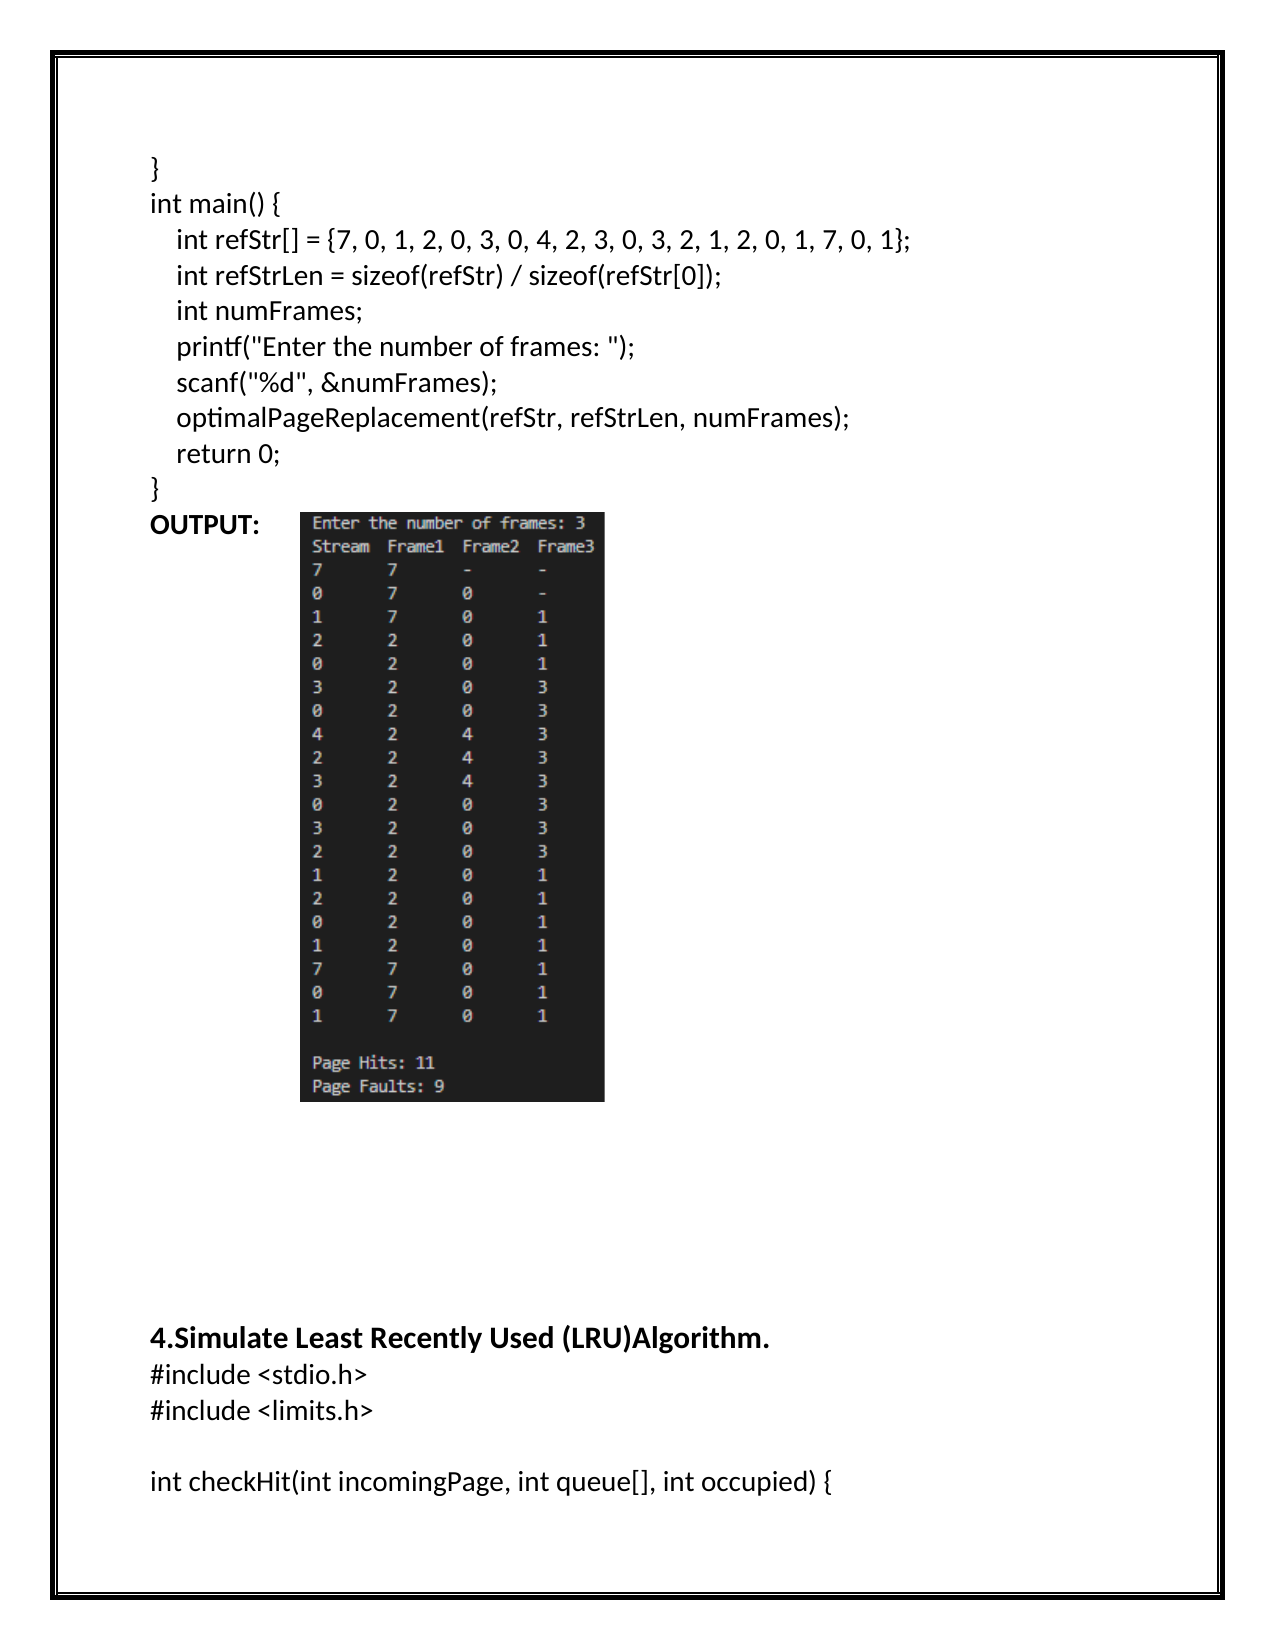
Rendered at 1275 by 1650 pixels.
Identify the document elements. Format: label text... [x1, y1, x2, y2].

text optimalPageReplacement(refStr, refStrLen, numFrames); [150, 399, 1125, 435]
text scanf("%d", &numFrames); [150, 364, 1125, 399]
text #include <limits.h> [150, 1392, 1125, 1427]
text return 0; [150, 435, 1125, 471]
text } [150, 471, 1125, 506]
text printf("Enter the number of frames: "); [150, 328, 1125, 364]
text 4.Simulate Least Recently Used (LRU)Algorithm. [150, 1318, 1125, 1356]
text #include <stdio.h> [150, 1356, 1125, 1392]
text int main() { [150, 186, 1125, 221]
text } [150, 150, 1125, 186]
picture [300, 512, 605, 1102]
text int checkHit(int incomingPage, int queue[], int occupied) { [150, 1463, 1125, 1499]
text int numFrames; [150, 292, 1125, 328]
text OUTPUT: [150, 506, 1125, 542]
text int refStr[] = {7, 0, 1, 2, 0, 3, 0, 4, 2, 3, 0, 3, 2, 1, 2, 0, 1, 7, 0, 1}; [150, 221, 1125, 257]
text int refStrLen = sizeof(refStr) / sizeof(refStr[0]); [150, 257, 1125, 292]
